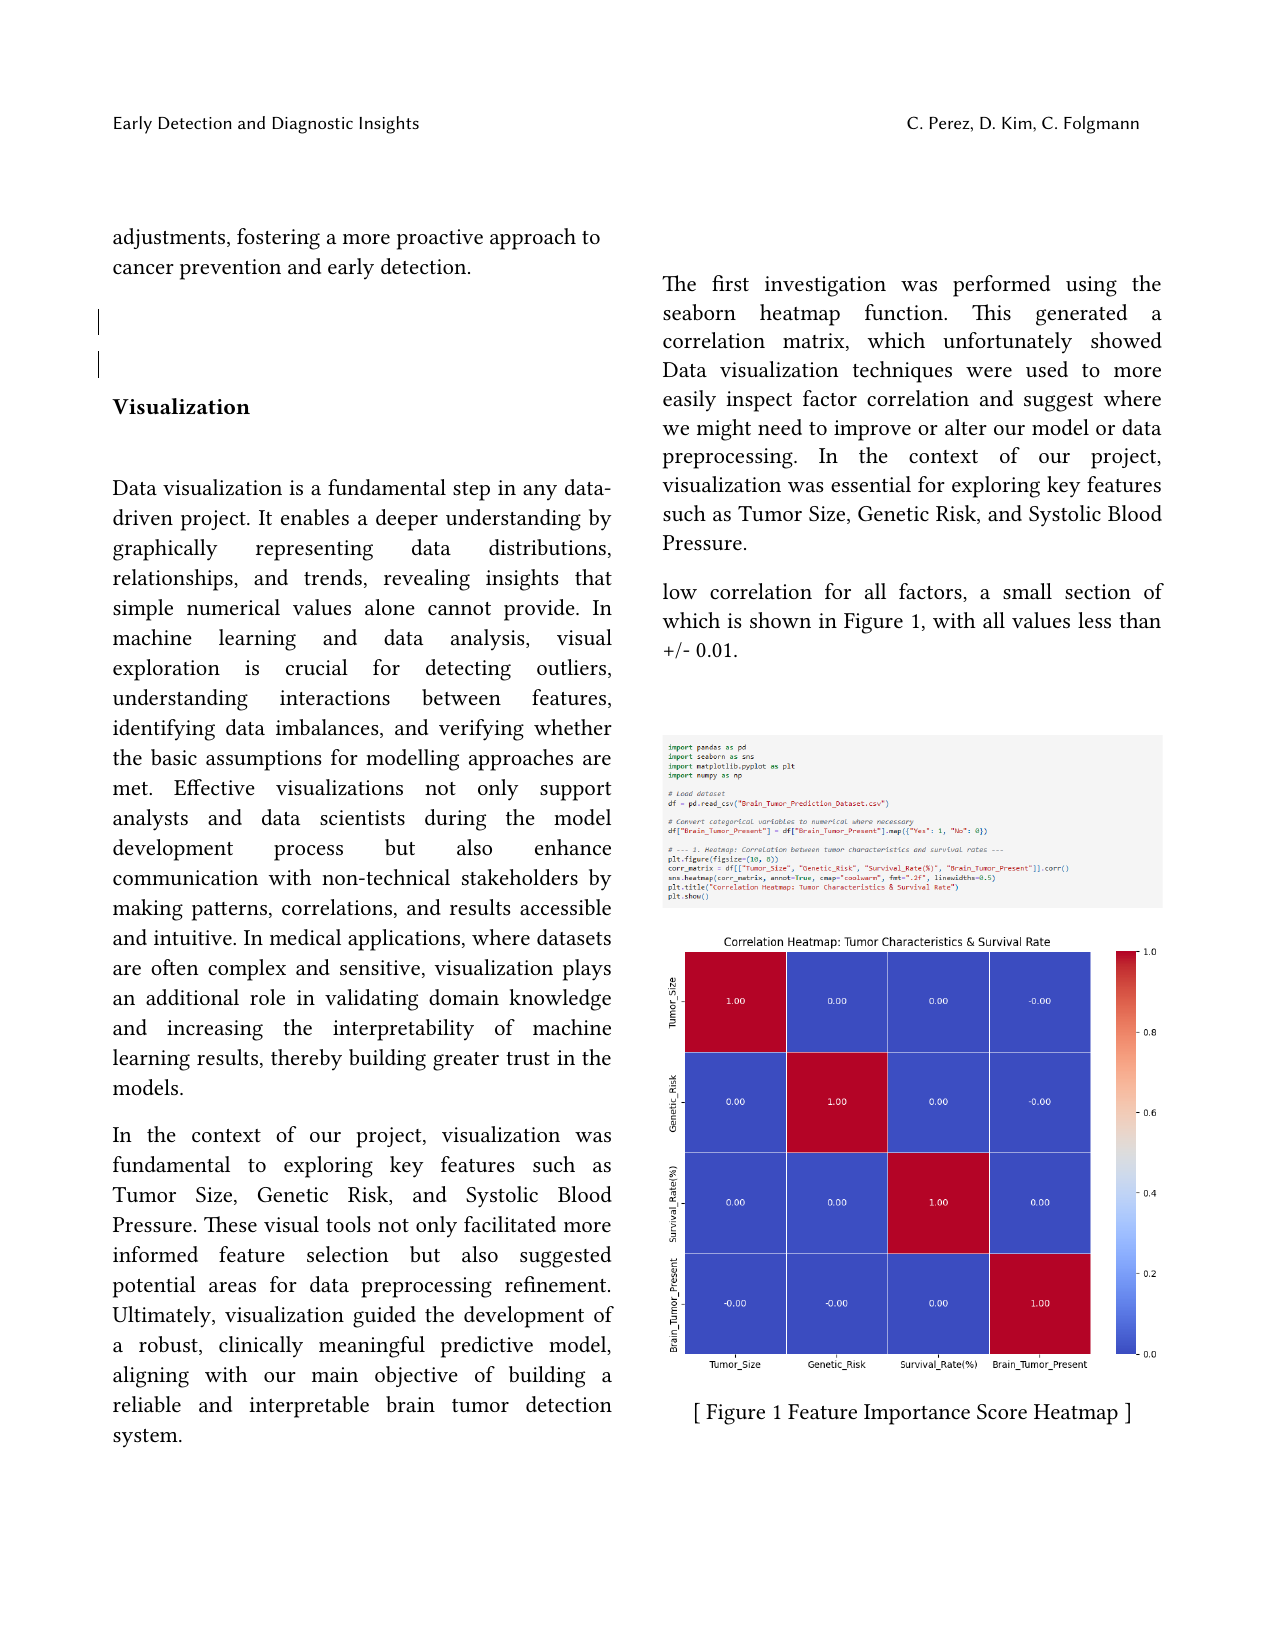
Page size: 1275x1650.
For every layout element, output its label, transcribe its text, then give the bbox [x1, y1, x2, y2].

text Visualization [112, 394, 612, 420]
text In the context of our project, visualization was fundamental to exploring key features such as Tumor Size, Genetic Risk, and Systolic Blood Pressure. These visual tools not only facilitated more informed feature selection but also suggested potential areas for data preprocessing refinement. Ultimately, visualization guided the development of a robust, clinically meaningful predictive model, aligning with our main objective of building a reliable and interpretable brain tumor detection system. [112, 1121, 612, 1448]
picture [662, 735, 1163, 908]
picture [662, 930, 1163, 1376]
text [ Figure 1 Feature Importance Score Heatmap ] [662, 1399, 1162, 1425]
text The first investigation was performed using the seaborn heatmap function. This generated a correlation matrix, which unfortunately showed Data visualization techniques were used to more easily inspect factor correlation and suggest where we might need to improve or alter our model or data preprocessing. In the context of our project, visualization was essential for exploring key features such as Tumor Size, Genetic Risk, and Systolic Blood Pressure. [662, 271, 1162, 556]
text Data visualization is a fundamental step in any data-driven project. It enables a deeper understanding by graphically representing data distributions, relationships, and trends, revealing insights that simple numerical values alone cannot provide. In machine learning and data analysis, visual exploration is crucial for detecting outliers, understanding interactions between features, identifying data imbalances, and verifying whether the basic assumptions for modelling approaches are met. Effective visualizations not only support analysts and data scientists during the model development process but also enhance communication with non-technical stakeholders by making patterns, correlations, and results accessible and intuitive. In medical applications, where datasets are often complex and sensitive, visualization plays an additional role in validating domain knowledge and increasing the interpretability of machine learning results, thereby building greater trust in the models. [112, 475, 612, 1101]
text low correlation for all factors, a small section of which is shown in Figure 1, with all values less than +/- 0.01. [662, 579, 1162, 663]
